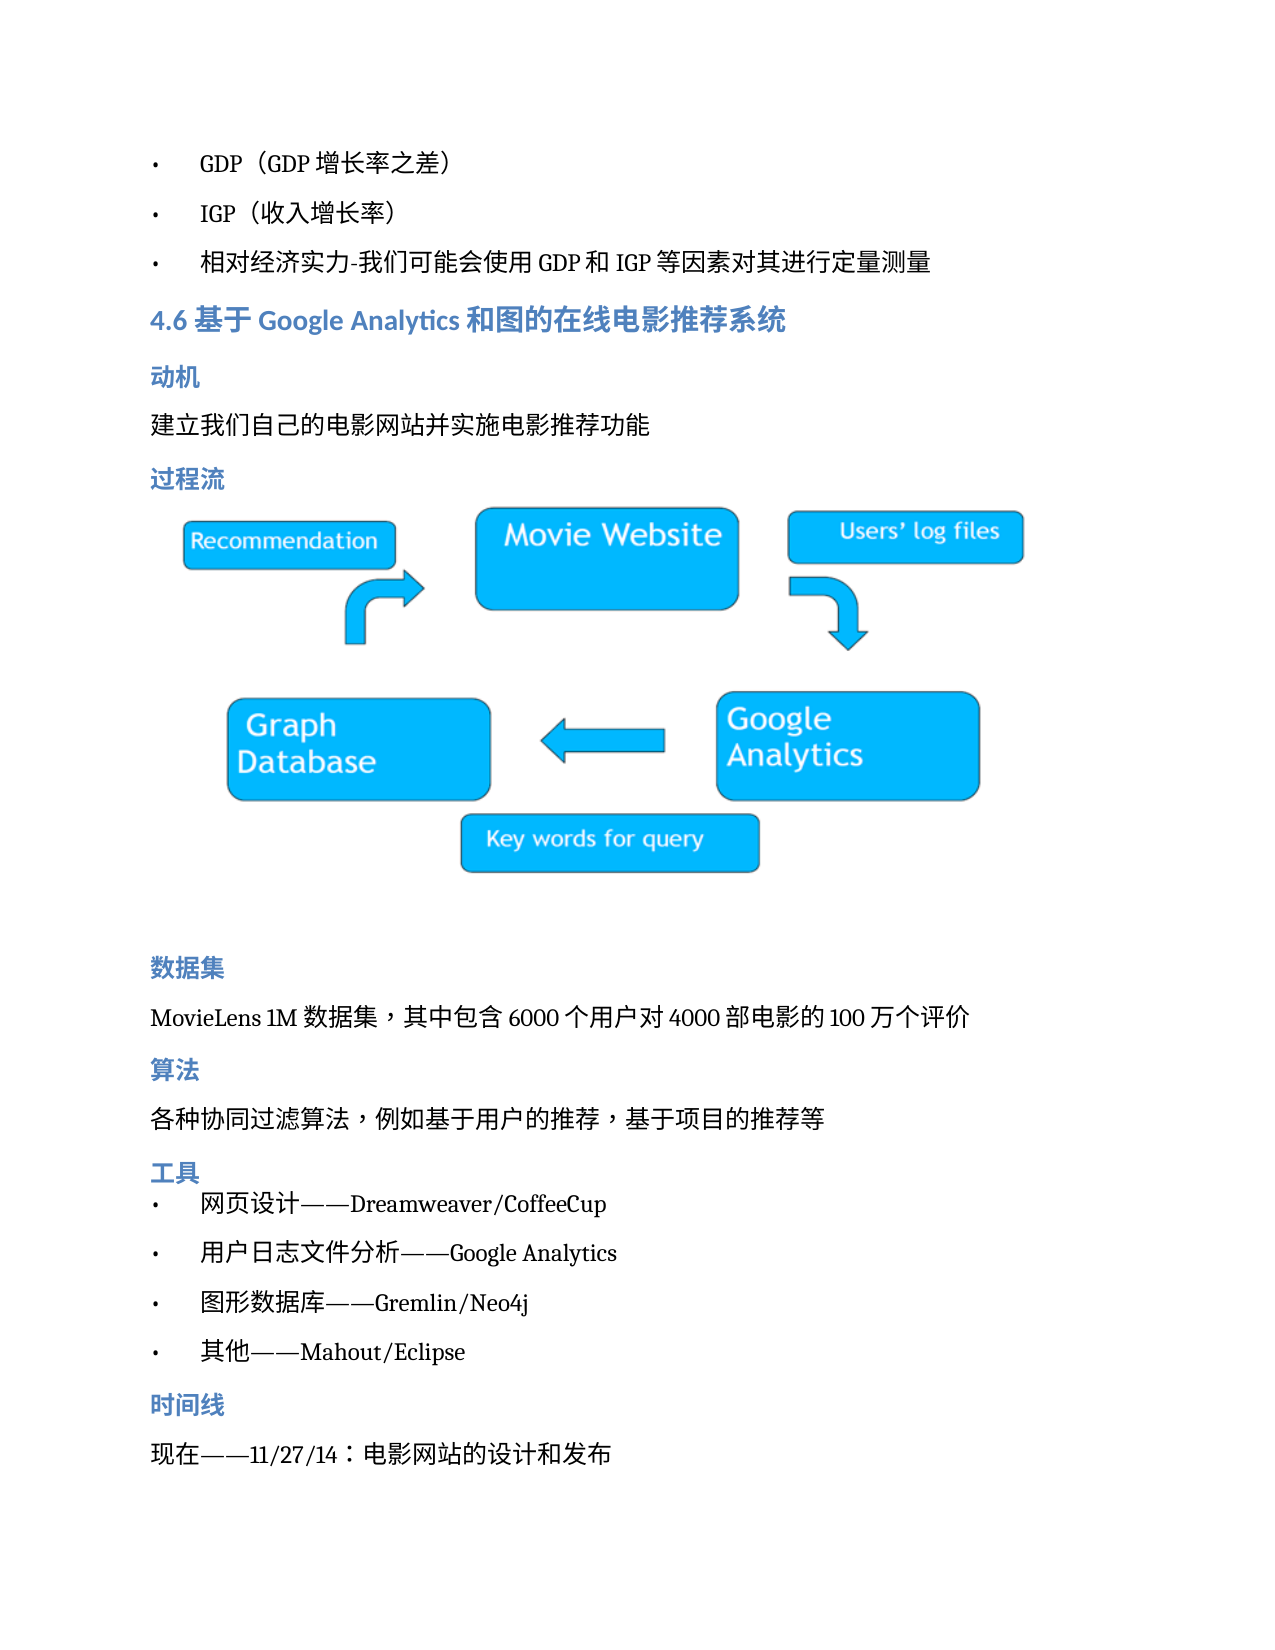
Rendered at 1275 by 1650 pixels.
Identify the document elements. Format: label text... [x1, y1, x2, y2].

subtitle 时间线 [150, 1388, 1125, 1422]
subtitle 数据集 [150, 951, 1125, 985]
text 各种协同过滤算法，例如基于用户的推荐，基于项目的推荐等 [150, 1106, 1125, 1134]
text 现在——11/27/14：电影网站的设计和发布 [150, 1441, 1125, 1469]
list 相对经济实力-我们可能会使用GDP和IGP等因素对其进行定量测量 [150, 249, 1125, 278]
subtitle 工具 [150, 1155, 1125, 1189]
text 建立我们自己的电影网站并实施电影推荐功能 [150, 412, 1125, 441]
subtitle 动机 [150, 359, 1125, 393]
subtitle 过程流 [150, 462, 1125, 496]
subtitle 4.6 基于Google Analytics和图的在线电影推荐系统 [150, 299, 1125, 338]
list IGP（收入增长率） [150, 199, 1125, 228]
subtitle 算法 [150, 1053, 1125, 1087]
list 用户日志文件分析——Google Analytics [150, 1239, 1125, 1268]
list 网页设计——Dreamweaver/CoffeeCup [150, 1189, 1125, 1218]
list 图形数据库——Gremlin/Neo4j [150, 1289, 1125, 1317]
text MovieLens 1M 数据集，其中包含6000个用户对4000部电影的100万个评价 [150, 1003, 1125, 1032]
list 其他——Mahout/Eclipse [150, 1338, 1125, 1367]
picture [168, 495, 1044, 881]
list GDP（GDP增长率之差） [150, 150, 1125, 179]
